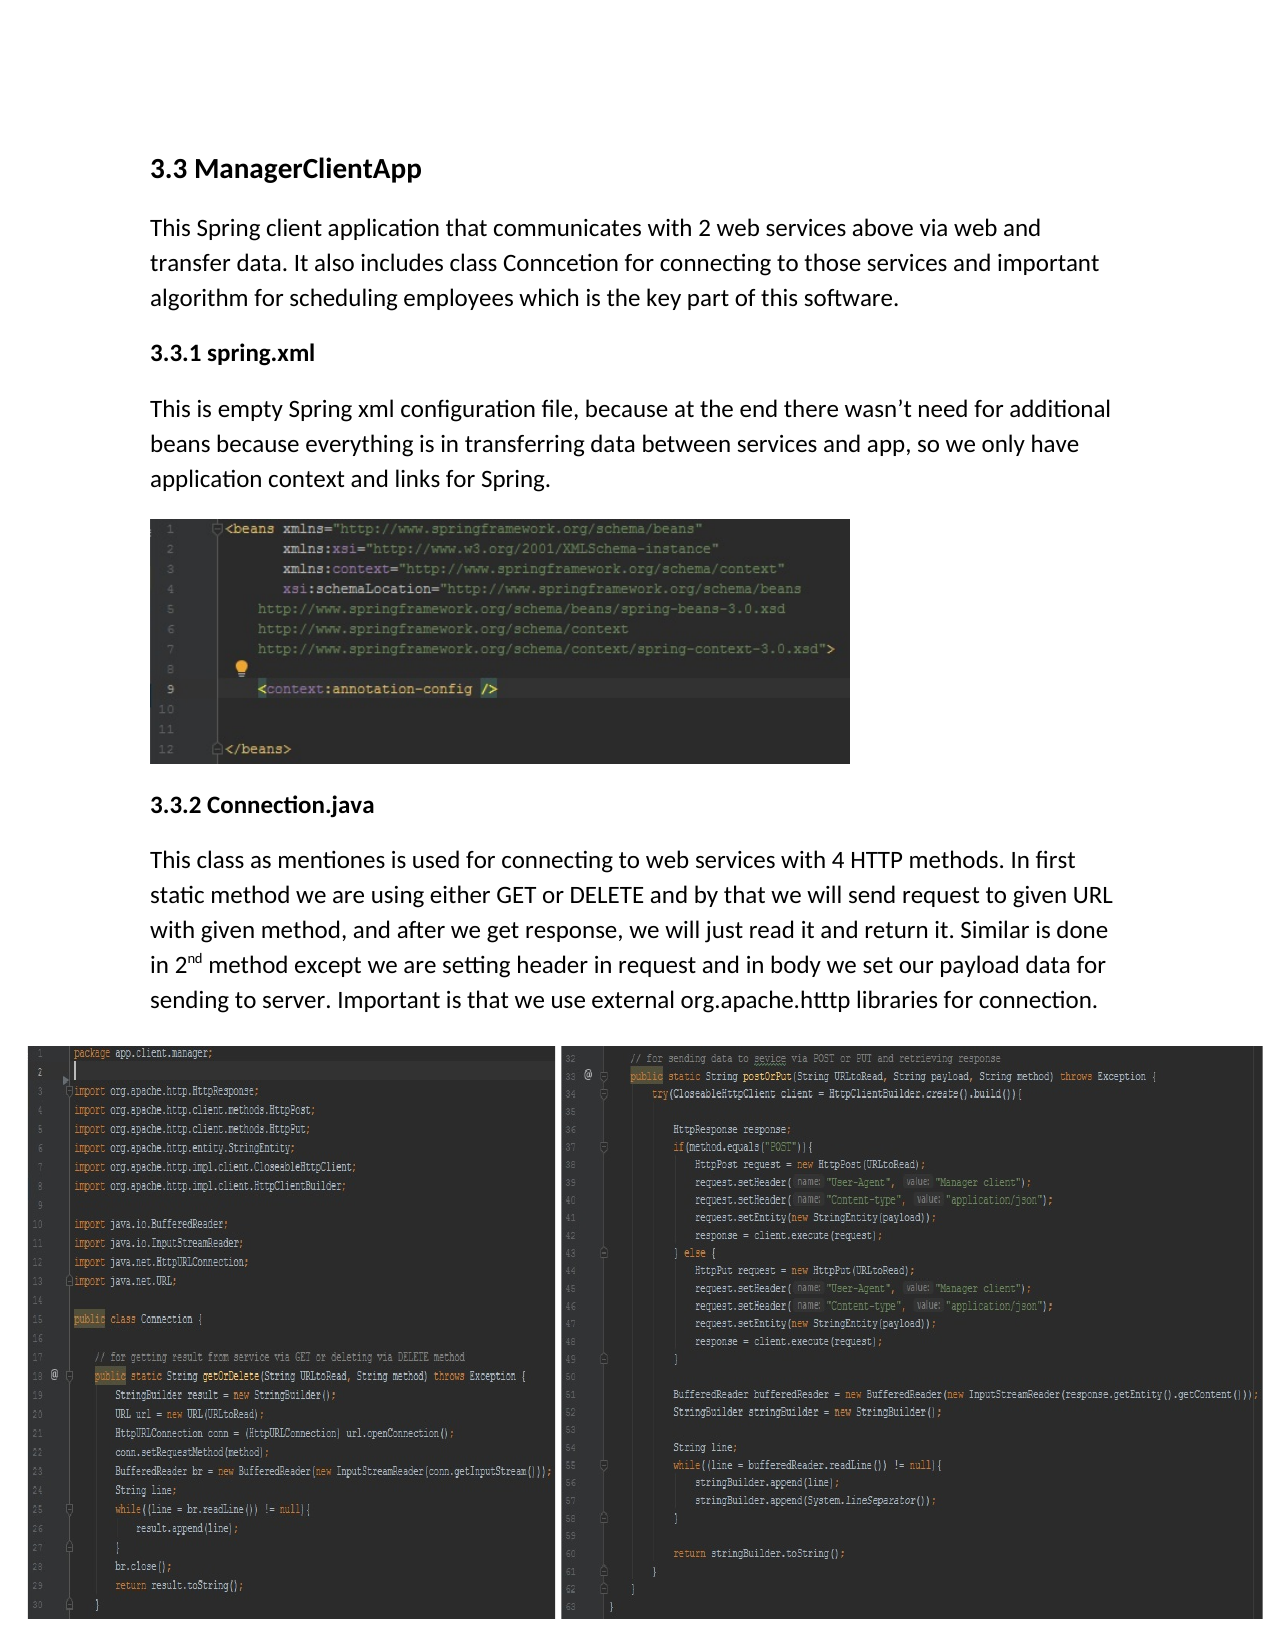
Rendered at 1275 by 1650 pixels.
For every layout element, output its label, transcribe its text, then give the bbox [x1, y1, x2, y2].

text 3.3.1 spring.xml [150, 338, 1125, 368]
picture [150, 519, 850, 764]
text This class as mentiones is used for connecting to web services with 4 HTTP methods. In first static method we are using either GET or DELETE and by that we will send request to given URL with given method, and after we get response, we will just read it and return it. Similar is done in 2nd method except we are setting header in request and in body we set our payload data for sending to server. Important is that we use external org.apache.htttp libraries for connection. [150, 844, 1125, 1015]
text This Spring client application that communicates with 2 web services above via web and transfer data. It also includes class Conncetion for connecting to those services and important algorithm for scheduling employees which is the key part of this software. [150, 212, 1125, 312]
picture [27, 1046, 555, 1619]
picture [561, 1046, 1263, 1619]
text 3.3 ManagerClientApp [150, 150, 1125, 186]
text 3.3.2 Connection.java [150, 789, 1125, 819]
text This is empty Spring xml configuration file, because at the end there wasn’t need for additional beans because everything is in transferring data between services and app, so we only have application context and links for Spring. [150, 393, 1125, 494]
